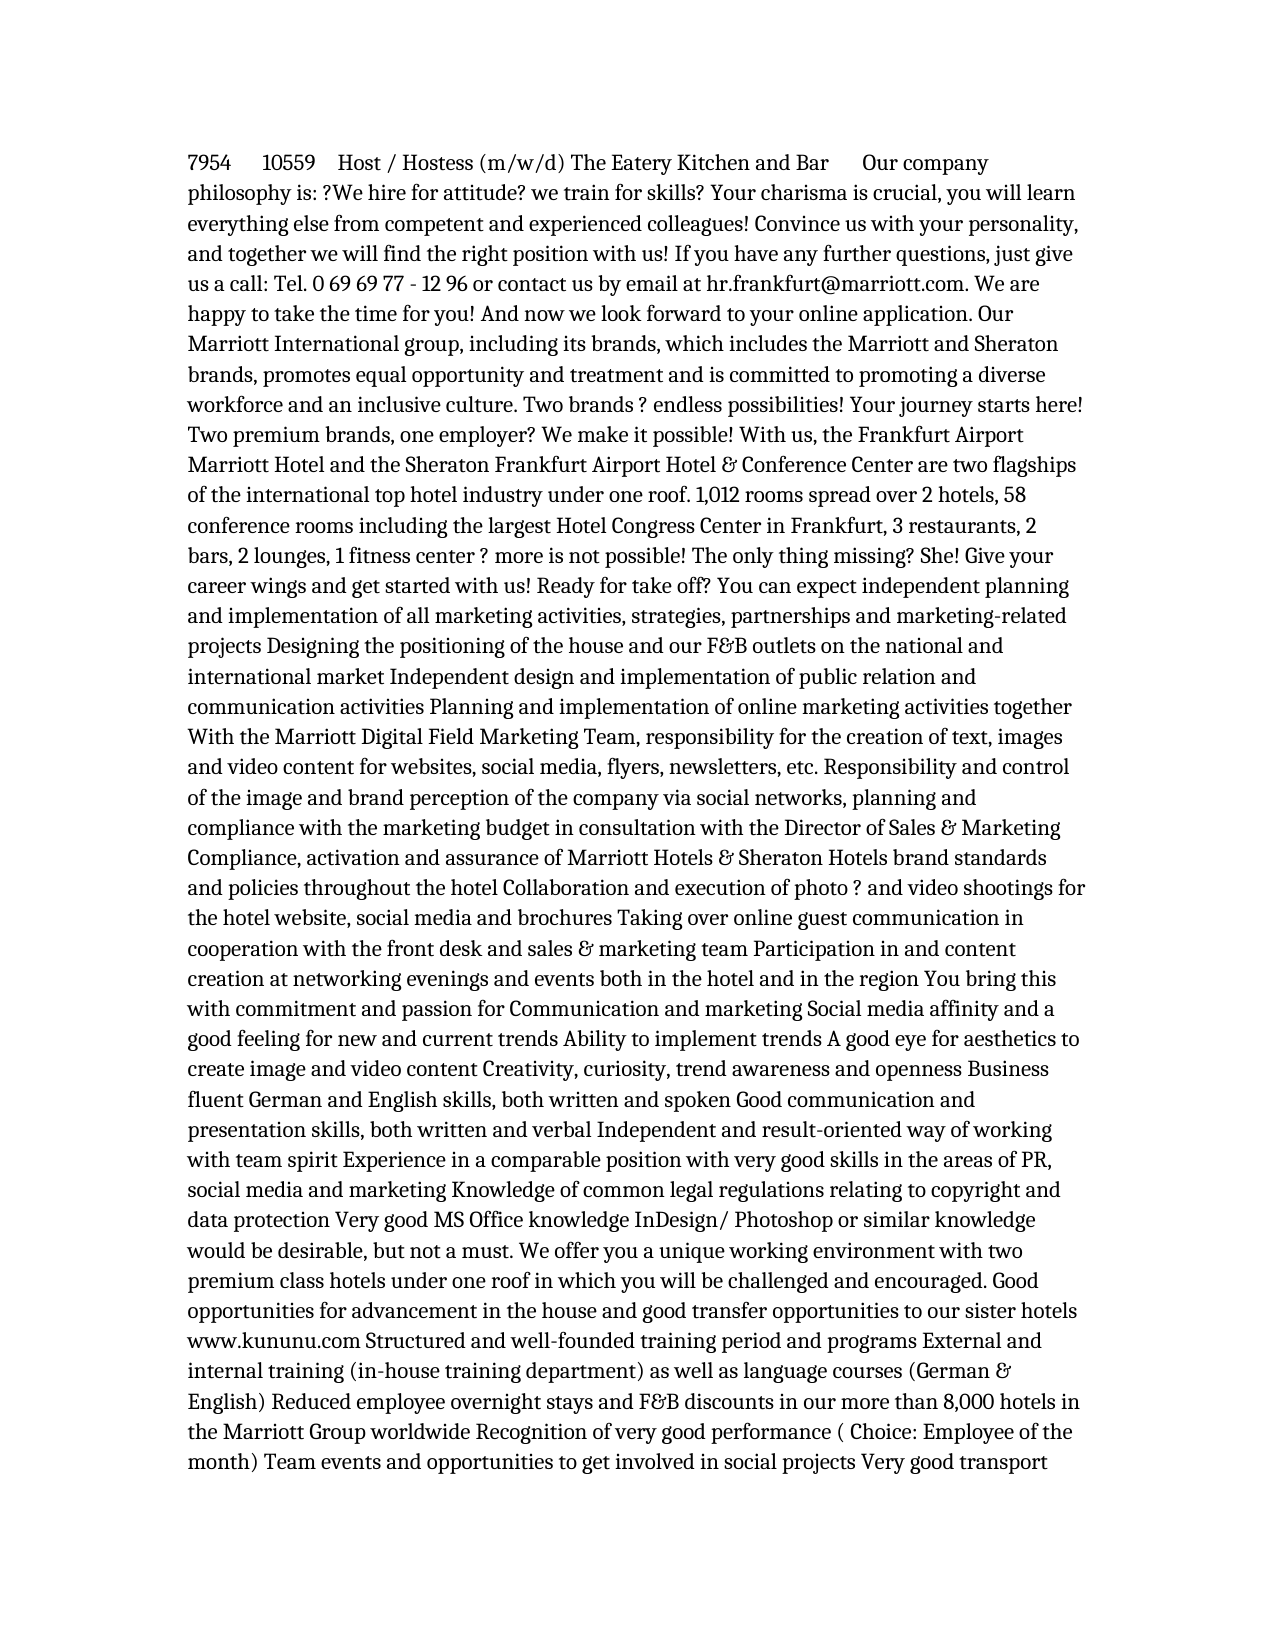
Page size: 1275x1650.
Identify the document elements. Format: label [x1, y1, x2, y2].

text [187, 150, 1087, 1475]
